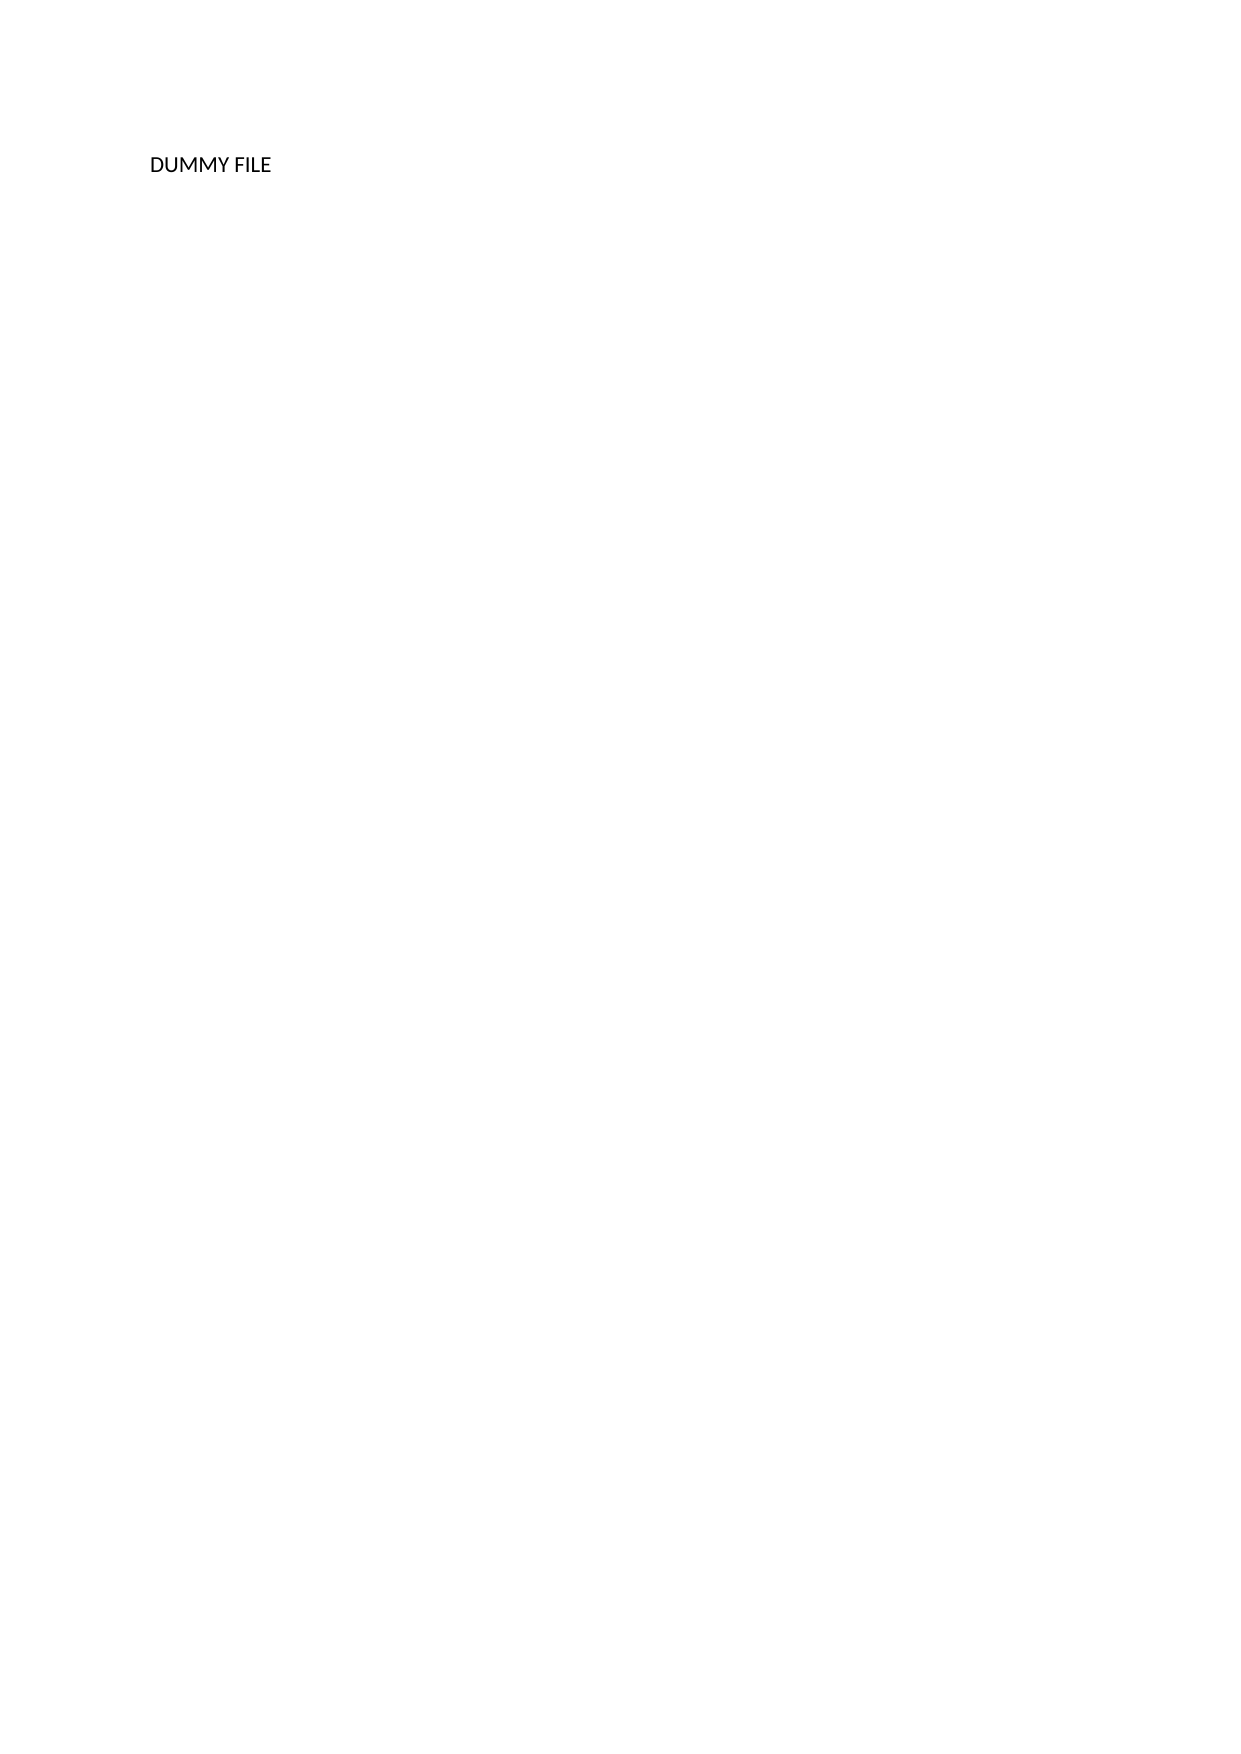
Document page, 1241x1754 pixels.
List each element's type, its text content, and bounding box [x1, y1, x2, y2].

text DUMMY FILE [150, 150, 1090, 178]
